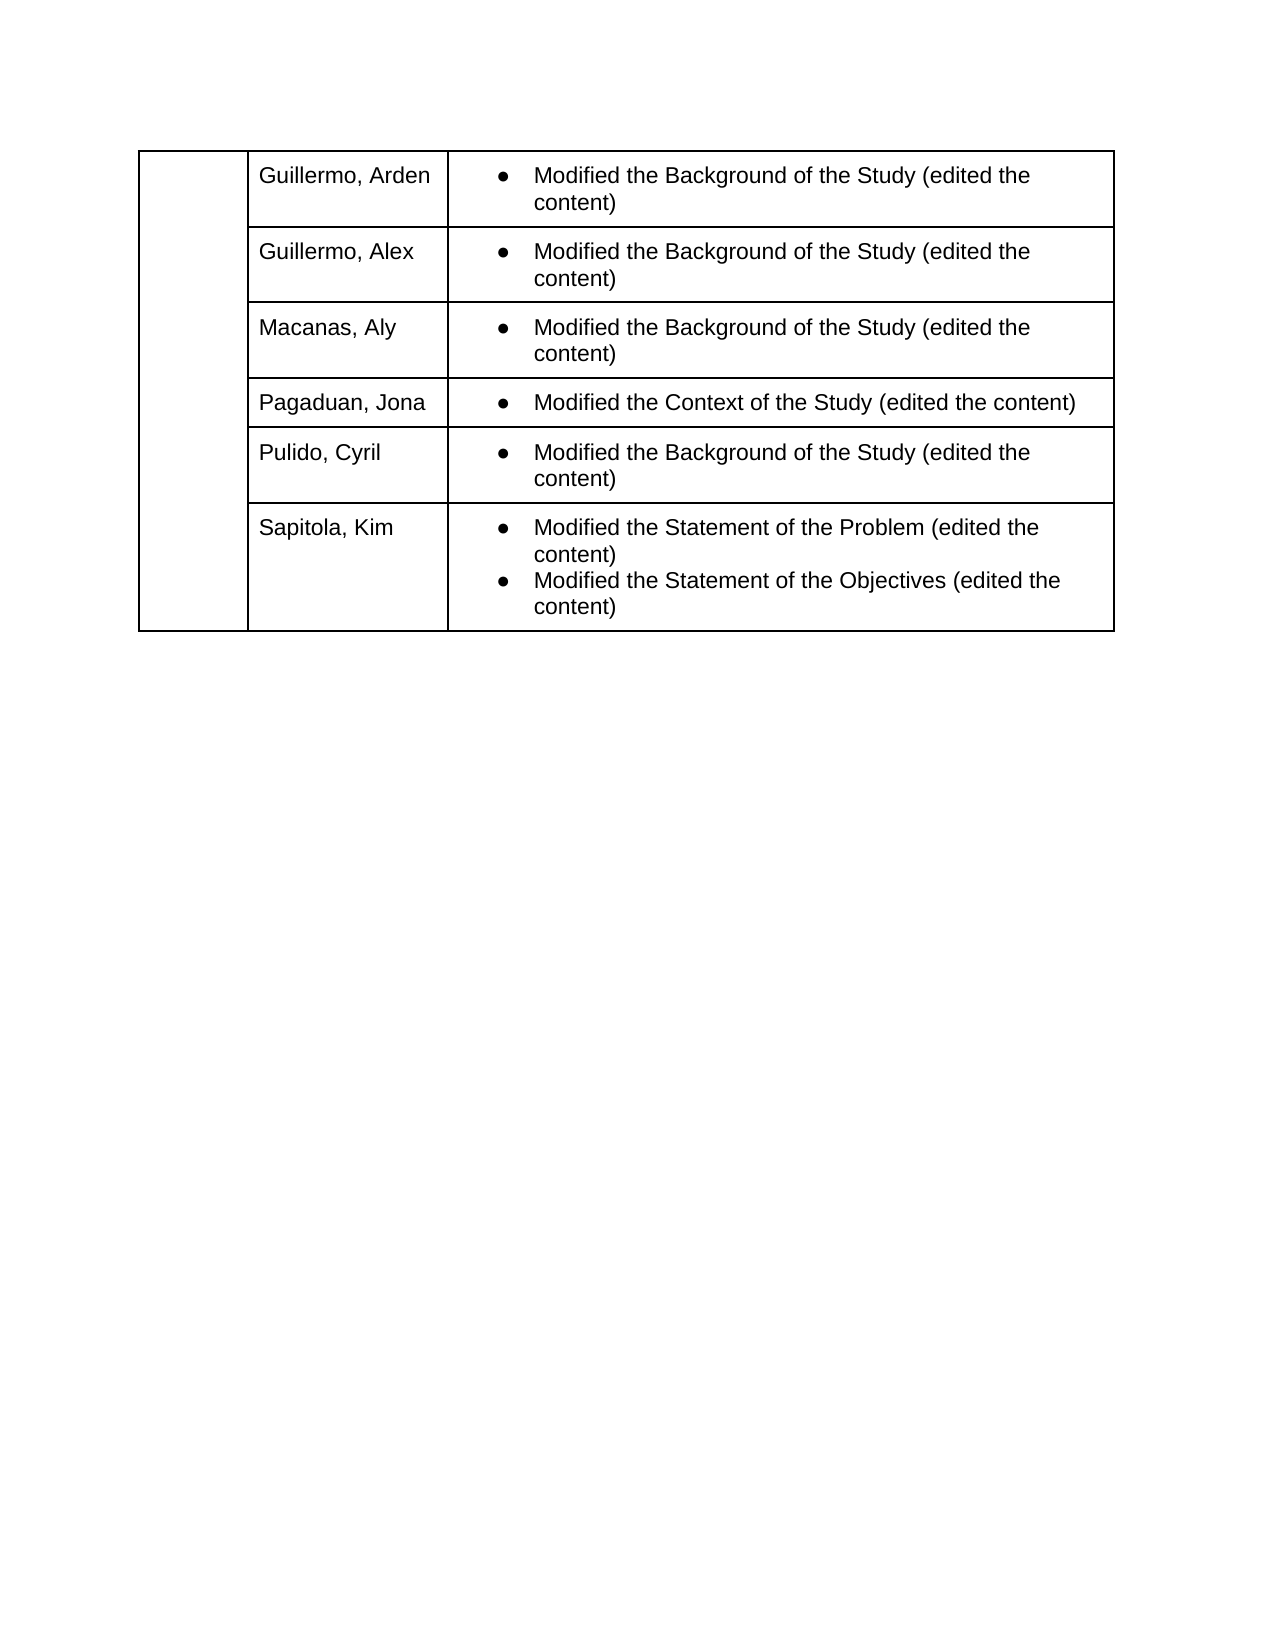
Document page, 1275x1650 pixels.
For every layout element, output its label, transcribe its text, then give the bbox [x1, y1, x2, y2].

table_cell Modified the Context of the Study (edited the content) [449, 379, 1113, 426]
table_cell Pulido, Cyril [249, 428, 447, 502]
table_cell Modified the Statement of the Problem (edited the content) Modified the Statement of the Objectives (edited the content) [449, 504, 1113, 630]
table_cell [449, 228, 1113, 301]
table_cell Guillermo, Arden [249, 152, 447, 226]
table_cell Macanas, Aly [249, 303, 447, 377]
table_cell Sapitola, Kim [249, 504, 447, 630]
table_cell Modified the Background of the Study (edited the content) [449, 428, 1113, 502]
table_cell Guillermo, Alex [249, 228, 447, 301]
table_cell Pagaduan, Jona [249, 379, 447, 426]
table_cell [449, 152, 1113, 226]
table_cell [449, 303, 1113, 377]
